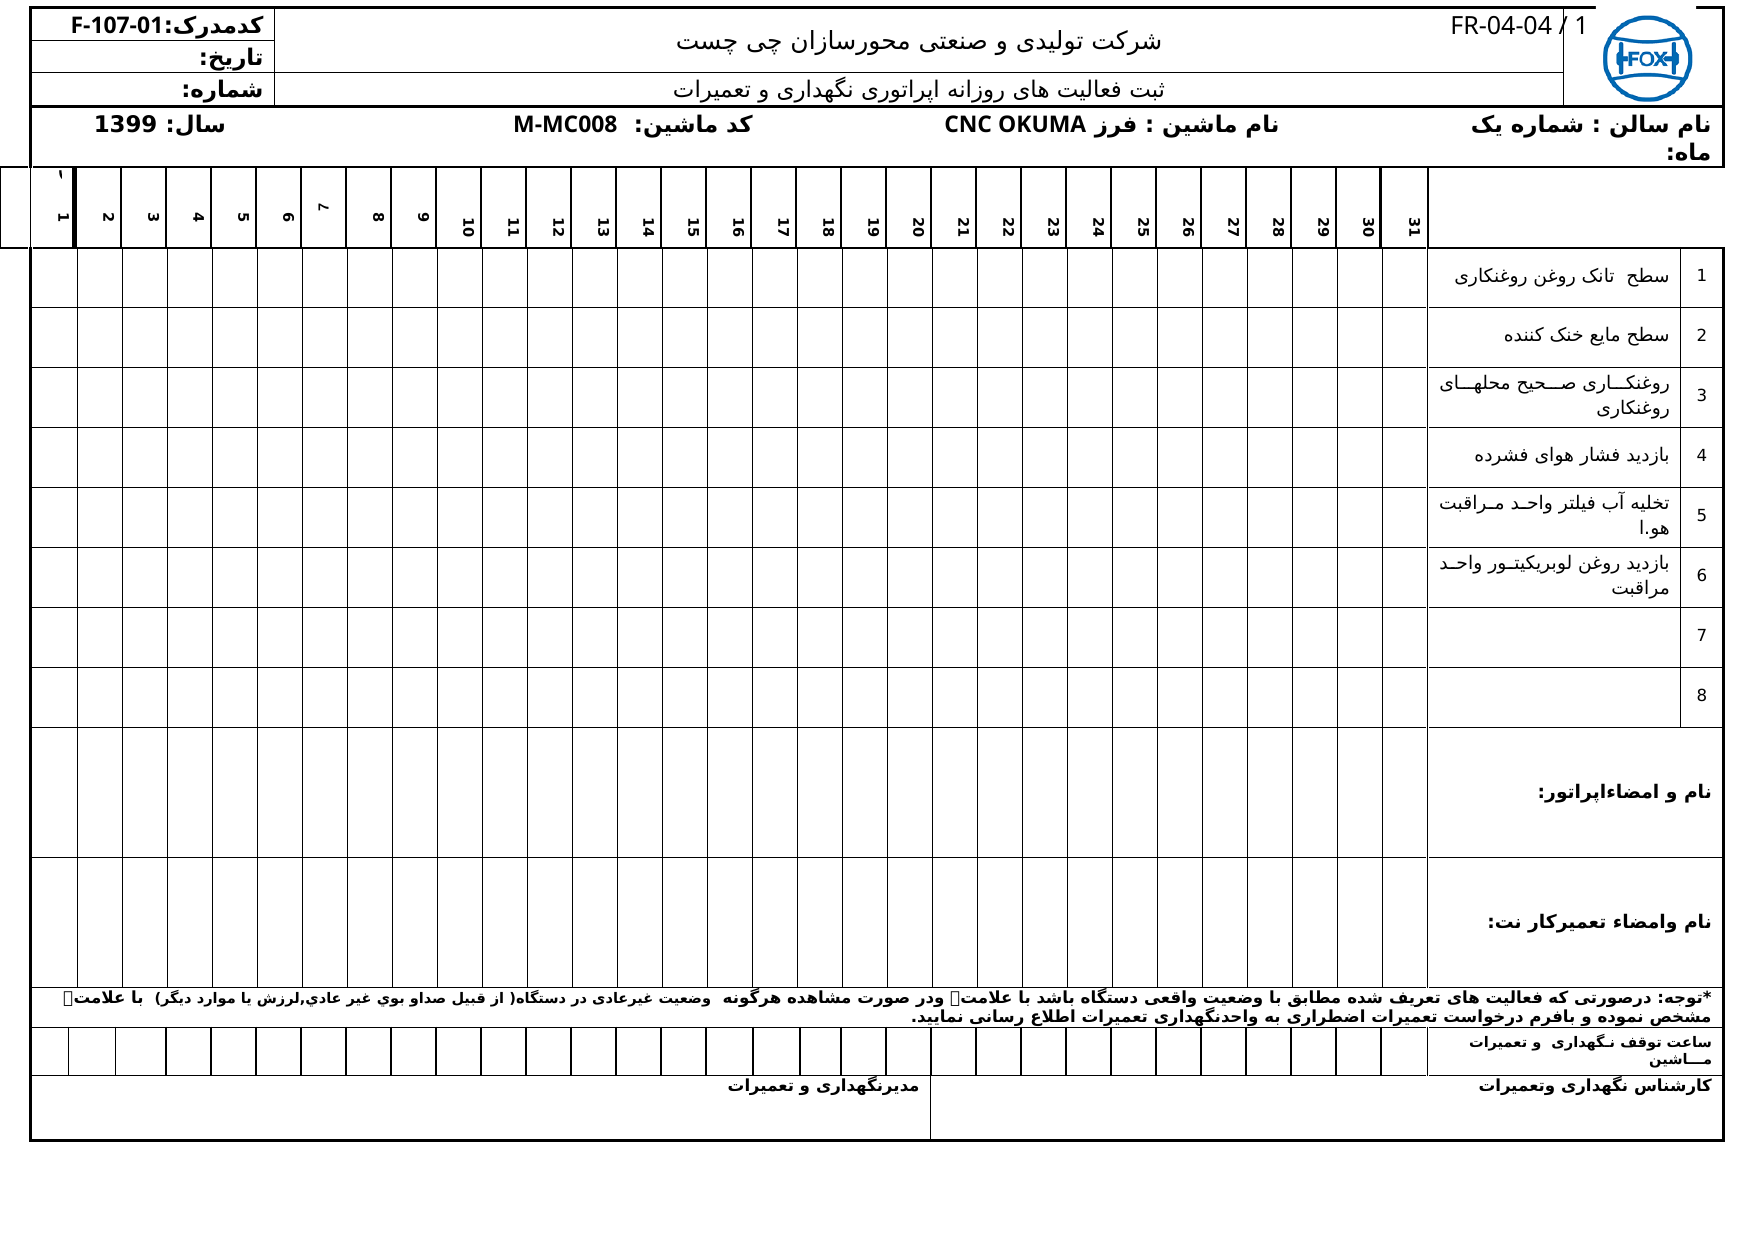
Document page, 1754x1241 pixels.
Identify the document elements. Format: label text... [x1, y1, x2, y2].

table_cell [528, 858, 572, 987]
table_cell [303, 728, 347, 857]
table_cell [348, 428, 392, 487]
table_cell [1068, 548, 1112, 607]
table_cell [1067, 1028, 1110, 1074]
table_cell [888, 488, 932, 547]
table_cell [393, 308, 437, 367]
table_cell [168, 668, 212, 727]
table_cell [573, 608, 617, 667]
table_cell [1203, 308, 1247, 367]
table_cell [843, 249, 887, 307]
table_cell [663, 668, 707, 727]
table_cell [978, 368, 1022, 427]
table_cell [662, 1028, 705, 1074]
table_cell [933, 728, 977, 857]
table_cell [438, 608, 482, 667]
table_cell [618, 428, 662, 487]
table_cell 16 [707, 168, 750, 247]
table_cell [528, 368, 572, 427]
table_cell [1248, 308, 1292, 367]
table_cell [78, 308, 122, 367]
table_cell 30 [1337, 168, 1379, 247]
table_cell [618, 608, 662, 667]
table_cell [303, 488, 347, 547]
table_cell [483, 428, 527, 487]
table_cell [1113, 428, 1157, 487]
table_cell [1383, 487, 1427, 547]
table_cell [843, 608, 887, 667]
table_cell [1383, 607, 1427, 667]
table_cell [978, 668, 1022, 727]
table_cell [69, 1028, 115, 1074]
table_cell [483, 368, 527, 427]
table_cell [258, 668, 302, 727]
table_cell 7 [302, 168, 345, 247]
table_cell [258, 308, 302, 367]
table_cell [32, 1028, 68, 1074]
table_cell [1338, 548, 1382, 607]
table_cell [1383, 667, 1427, 727]
table_cell 20 [887, 168, 930, 247]
table_cell [753, 308, 797, 367]
table_cell [753, 728, 797, 857]
table_cell [843, 308, 887, 367]
table_cell [1113, 368, 1157, 427]
table_cell [123, 548, 167, 607]
table_cell 3 [1681, 368, 1722, 427]
table_cell [32, 308, 77, 367]
table_cell [1293, 488, 1337, 547]
table_cell [213, 308, 257, 367]
table_cell [1068, 858, 1112, 987]
table_cell [393, 368, 437, 427]
table_cell [933, 308, 977, 367]
table_cell [933, 548, 977, 607]
table_cell [978, 428, 1022, 487]
table_cell ثبت فعالیت های روزانه اپراتوری نگهداری و تعمیرات [275, 73, 1563, 105]
table_cell ساعت توقف نـگهداری و تعمیرات مـــاشین [1428, 1027, 1722, 1074]
table_cell [1023, 488, 1067, 547]
table_cell [933, 668, 977, 727]
table_cell [168, 368, 212, 427]
table_cell [708, 858, 752, 987]
table_cell [1158, 488, 1202, 547]
table_cell *توجه: درصورتی که فعالیت های تعریف شده مطابق با وضعیت واقعی دستگاه باشد با علامت ودر صورت مشاهده هرگونه وضعیت غیرعادی در دستگاه( از قبيل صداو بوي غير عادي,لرزش يا موارد ديگر) با علامت مشخص نموده و بافرم درخواست تعمیرات اضطراری به واحدنگهداری تعمیرات اطلاع رسانی نمایید. [32, 987, 1722, 1027]
table_cell [1338, 249, 1382, 307]
table_cell [888, 548, 932, 607]
table_cell [663, 249, 707, 307]
table_cell [32, 668, 77, 727]
table_cell [842, 1028, 885, 1074]
table_cell [528, 548, 572, 607]
table_cell [1203, 548, 1247, 607]
table_cell [1113, 728, 1157, 857]
table_cell [843, 368, 887, 427]
table_cell [213, 428, 257, 487]
table_cell [1292, 1028, 1335, 1074]
table_cell [1113, 608, 1157, 667]
table_cell [708, 428, 752, 487]
table_cell [1383, 367, 1427, 427]
table_cell [527, 1028, 570, 1074]
table_cell [933, 488, 977, 547]
table_cell [798, 249, 842, 307]
table_cell [78, 668, 122, 727]
table_cell [978, 488, 1022, 547]
table_cell 7 [1681, 608, 1722, 667]
table_cell [663, 308, 707, 367]
table_cell [798, 368, 842, 427]
table_cell [1113, 249, 1157, 307]
table_cell بازدید فشار هوای فشرده [1428, 427, 1680, 487]
table_cell [168, 428, 212, 487]
table_cell [116, 1028, 165, 1074]
table_cell [888, 428, 932, 487]
table_cell [753, 548, 797, 607]
table_cell [888, 608, 932, 667]
table_cell [32, 548, 77, 607]
table_cell [528, 428, 572, 487]
table_cell [573, 858, 617, 987]
table_cell [843, 548, 887, 607]
table_cell [573, 728, 617, 857]
table_cell [1293, 668, 1337, 727]
table_cell [707, 1028, 752, 1074]
table_cell [1113, 858, 1157, 987]
table_cell [618, 548, 662, 607]
table_cell [708, 368, 752, 427]
table_cell [573, 428, 617, 487]
table_cell 4 [1681, 428, 1722, 487]
table_cell [1203, 858, 1247, 987]
table_cell [1383, 727, 1427, 857]
table_cell [1293, 308, 1337, 367]
table_cell [213, 368, 257, 427]
table_cell [708, 249, 752, 307]
table_cell [78, 858, 122, 987]
table_cell [528, 308, 572, 367]
table_cell [573, 308, 617, 367]
table_cell [123, 858, 167, 987]
table_cell [1112, 1028, 1155, 1074]
table_cell [1157, 1028, 1200, 1074]
table_cell [978, 858, 1022, 987]
table_cell [1338, 728, 1382, 857]
table_cell [1338, 668, 1382, 727]
table_cell [348, 368, 392, 427]
table_cell [663, 548, 707, 607]
table_cell [1338, 308, 1382, 367]
table_cell [168, 608, 212, 667]
table_cell [123, 668, 167, 727]
table_cell 22 [977, 168, 1020, 247]
table_cell [1023, 249, 1067, 307]
table_cell [258, 858, 302, 987]
table_header کدمدرک:F-107-01 [32, 9, 274, 40]
table_cell [708, 308, 752, 367]
table_cell [1248, 608, 1292, 667]
table_cell [1158, 858, 1202, 987]
table_cell [753, 428, 797, 487]
table_cell [213, 668, 257, 727]
table_cell [1113, 548, 1157, 607]
table_cell [1428, 607, 1680, 667]
table_cell [618, 858, 662, 987]
table_cell [483, 608, 527, 667]
table_cell [348, 249, 392, 307]
table_cell [843, 728, 887, 857]
table_cell [753, 249, 797, 307]
table_cell [1293, 249, 1337, 307]
table_cell [32, 488, 77, 547]
table_cell [303, 548, 347, 607]
table_cell بازدید روغن لوبریکیتور واحد مراقبت [1428, 547, 1680, 607]
table_cell 1 [31, 166, 72, 247]
table_cell 23 [1022, 168, 1065, 247]
table_cell [1203, 608, 1247, 667]
table_cell [798, 308, 842, 367]
table_cell 2 [1681, 308, 1722, 367]
table_cell [483, 728, 527, 857]
table_cell [348, 548, 392, 607]
table_cell [1158, 608, 1202, 667]
table_cell [1203, 428, 1247, 487]
table_cell [1248, 728, 1292, 857]
table_cell سطح مایع خنک کننده [1428, 307, 1680, 367]
table_cell [617, 1028, 660, 1074]
table_cell [888, 308, 932, 367]
table_cell [888, 668, 932, 727]
table_cell [1113, 668, 1157, 727]
table_cell [1023, 428, 1067, 487]
table_cell [438, 488, 482, 547]
table_cell [1382, 1027, 1427, 1074]
table_cell [753, 488, 797, 547]
table_cell [1248, 668, 1292, 727]
table_cell [843, 488, 887, 547]
table_cell [437, 1028, 480, 1074]
table_cell [1293, 728, 1337, 857]
table_cell [123, 428, 167, 487]
table_cell [708, 548, 752, 607]
table_cell [258, 488, 302, 547]
table_cell [438, 858, 482, 987]
table_cell [1293, 368, 1337, 427]
table_cell [168, 858, 212, 987]
table_cell سطح تانک روغن روغنکاری [1428, 249, 1680, 307]
table_cell [663, 428, 707, 487]
table_cell [258, 548, 302, 607]
table_cell [483, 488, 527, 547]
table_cell [213, 488, 257, 547]
table_cell روغنکاری صحیح محلهای روغنکاری [1428, 367, 1680, 427]
table_cell [573, 249, 617, 307]
table_cell [1158, 428, 1202, 487]
table_cell 9 [392, 168, 435, 247]
table_cell [1383, 307, 1427, 367]
table_cell [1293, 428, 1337, 487]
table_cell [438, 668, 482, 727]
table_cell [618, 368, 662, 427]
table_cell [348, 728, 392, 857]
table_cell [801, 1028, 840, 1074]
table_header [1697, 9, 1722, 105]
table_cell 25 [1112, 168, 1155, 247]
table_cell [213, 728, 257, 857]
table_cell تخلیه آب فیلتر واحد مراقبت هو.ا [1428, 487, 1680, 547]
table_cell [1428, 667, 1680, 727]
table_cell [302, 1028, 345, 1074]
table_cell [1337, 1028, 1380, 1074]
table_cell [708, 488, 752, 547]
table_cell [663, 608, 707, 667]
table_cell [78, 249, 122, 307]
table_cell [573, 368, 617, 427]
table_cell 21 [932, 168, 975, 247]
table_cell [348, 308, 392, 367]
table_cell [303, 668, 347, 727]
table_cell [32, 858, 77, 987]
table_cell [123, 608, 167, 667]
table_cell [393, 608, 437, 667]
table_cell [978, 548, 1022, 607]
table_cell [303, 368, 347, 427]
table_cell [1247, 1028, 1290, 1074]
table_cell [1023, 608, 1067, 667]
table_cell 13 [572, 168, 615, 247]
table_cell [347, 1028, 390, 1074]
table_cell 24 [1067, 168, 1110, 247]
table_cell [663, 728, 707, 857]
table_cell 19 [842, 168, 885, 247]
table_cell [663, 488, 707, 547]
table_header شرکت تولیدی و صنعتی محورسازان چی چست [275, 9, 1563, 72]
table_header [1564, 9, 1595, 105]
table_cell [798, 668, 842, 727]
table_cell [1068, 368, 1112, 427]
table_cell [167, 1028, 210, 1074]
table_cell [1203, 249, 1247, 307]
table_cell [213, 249, 257, 307]
table_cell [32, 608, 77, 667]
table_cell [1248, 548, 1292, 607]
table_cell [78, 728, 122, 857]
table_cell [213, 548, 257, 607]
table_cell [754, 1028, 799, 1074]
table_cell 11 [482, 168, 525, 247]
table_cell [888, 728, 932, 857]
table_cell [213, 608, 257, 667]
table_cell [977, 1028, 1020, 1074]
table_cell [1068, 668, 1112, 727]
table_cell [1338, 608, 1382, 667]
table_cell [483, 249, 527, 307]
table_cell [933, 858, 977, 987]
table_cell [258, 428, 302, 487]
table_cell [1383, 547, 1427, 607]
table_cell [618, 249, 662, 307]
table_cell کارشناس نگهداری وتعمیرات [931, 1075, 1722, 1139]
table_cell نام سالن : شماره یک نام ماشین : فرز CNC OKUMA کد ماشین: M-MC008 سال: 1399 ماه: [32, 108, 1722, 166]
table_cell [1113, 488, 1157, 547]
table_cell [1338, 488, 1382, 547]
table_cell [1068, 488, 1112, 547]
table_cell [753, 608, 797, 667]
table_cell [888, 249, 932, 307]
table_cell [212, 1028, 255, 1074]
table_cell [843, 668, 887, 727]
table_cell [798, 858, 842, 987]
table_cell [528, 488, 572, 547]
table_cell 31 [1382, 168, 1427, 247]
table_cell [1158, 308, 1202, 367]
table_cell مدیرنگهداری و تعمیرات [32, 1076, 930, 1139]
table_cell [483, 308, 527, 367]
table_cell [708, 668, 752, 727]
table_cell [258, 728, 302, 857]
table_cell [1383, 247, 1427, 307]
table_cell 4 [167, 168, 210, 247]
table_cell تاریخ: [32, 41, 274, 72]
table_cell [348, 858, 392, 987]
table_cell [393, 249, 437, 307]
table_cell [618, 728, 662, 857]
table_cell [528, 608, 572, 667]
table_cell [483, 668, 527, 727]
table_cell [753, 858, 797, 987]
table_cell [1158, 249, 1202, 307]
table_cell [933, 608, 977, 667]
picture [1595, 6, 1697, 105]
table_cell 10 [437, 168, 480, 247]
table_cell [888, 858, 932, 987]
table_cell [1293, 608, 1337, 667]
table_cell [798, 488, 842, 547]
table_cell [393, 428, 437, 487]
table_cell [78, 368, 122, 427]
table_cell [1248, 368, 1292, 427]
table_cell [1158, 548, 1202, 607]
table_cell [78, 608, 122, 667]
table_cell 12 [527, 168, 570, 247]
table_cell [1203, 668, 1247, 727]
table_cell 14 [617, 168, 660, 247]
table_cell [258, 368, 302, 427]
table_cell [1068, 308, 1112, 367]
table_cell [618, 668, 662, 727]
table_cell [573, 488, 617, 547]
table_cell [1068, 249, 1112, 307]
table_cell [393, 548, 437, 607]
table_cell [303, 308, 347, 367]
table_cell [393, 858, 437, 987]
table_cell [1068, 428, 1112, 487]
table_cell 5 [1681, 488, 1722, 547]
table_cell [1338, 368, 1382, 427]
table_cell [798, 548, 842, 607]
table_cell [843, 428, 887, 487]
table_cell [1248, 428, 1292, 487]
table_cell [78, 428, 122, 487]
table_cell [438, 428, 482, 487]
table_cell [393, 488, 437, 547]
table_cell [978, 608, 1022, 667]
table_cell [303, 858, 347, 987]
table_cell [1113, 308, 1157, 367]
table_cell [618, 308, 662, 367]
table_cell [168, 488, 212, 547]
table_cell [753, 668, 797, 727]
table_cell [887, 1028, 930, 1074]
table_cell [482, 1028, 525, 1074]
table_cell [1023, 368, 1067, 427]
table_cell 28 [1247, 168, 1290, 247]
table_cell [348, 608, 392, 667]
table_cell [123, 249, 167, 307]
table_cell [528, 668, 572, 727]
table_cell [1158, 728, 1202, 857]
table_cell [1068, 728, 1112, 857]
table_cell [1203, 368, 1247, 427]
table_cell [618, 488, 662, 547]
table_cell [393, 668, 437, 727]
table_cell [257, 1028, 300, 1074]
table_cell [663, 858, 707, 987]
table_cell [1248, 858, 1292, 987]
table_cell [483, 858, 527, 987]
table_cell [528, 728, 572, 857]
table_cell [1023, 728, 1067, 857]
table_cell [348, 668, 392, 727]
table_cell [258, 608, 302, 667]
table_cell [663, 368, 707, 427]
table_cell [1158, 368, 1202, 427]
table_cell [1023, 308, 1067, 367]
table_cell [123, 488, 167, 547]
table_cell [1383, 857, 1427, 987]
table_cell [123, 728, 167, 857]
table_cell [123, 308, 167, 367]
table_cell شماره: [32, 73, 274, 105]
table_cell [168, 728, 212, 857]
table_cell [168, 548, 212, 607]
table_cell 8 [1681, 668, 1722, 727]
table_cell [1023, 858, 1067, 987]
table_cell [528, 249, 572, 307]
table_cell [798, 608, 842, 667]
table_cell [348, 488, 392, 547]
table_cell [753, 368, 797, 427]
table_cell [572, 1028, 615, 1074]
table_cell [933, 368, 977, 427]
table_cell [1383, 427, 1427, 487]
table_cell [933, 249, 977, 307]
table_cell [438, 249, 482, 307]
table_cell [1202, 1028, 1245, 1074]
table_cell [438, 728, 482, 857]
table_cell [708, 608, 752, 667]
table_cell [933, 428, 977, 487]
table_cell [258, 249, 302, 307]
table_cell [213, 858, 257, 987]
table_cell [1338, 858, 1382, 987]
table_cell [32, 728, 77, 857]
table_cell [888, 368, 932, 427]
table_cell [1248, 249, 1292, 307]
table_cell [573, 668, 617, 727]
table_cell [708, 728, 752, 857]
table_cell 2 [77, 168, 120, 247]
table_cell [1023, 548, 1067, 607]
table_cell [1203, 488, 1247, 547]
table_cell 3 [122, 168, 165, 247]
table_cell [32, 368, 77, 427]
table_cell [798, 728, 842, 857]
table_cell 15 [662, 168, 705, 247]
table_cell 5 [212, 168, 255, 247]
table_cell [168, 249, 212, 307]
table_cell [438, 368, 482, 427]
table_cell 27 [1202, 168, 1245, 247]
table_cell 6 [1681, 548, 1722, 607]
table_cell [483, 548, 527, 607]
table_cell [438, 308, 482, 367]
table_cell [392, 1028, 435, 1074]
table_cell [978, 249, 1022, 307]
table_cell [438, 548, 482, 607]
table_cell [978, 308, 1022, 367]
table_cell [1293, 858, 1337, 987]
table_cell [932, 1028, 975, 1074]
table_cell [1022, 1028, 1065, 1074]
table_cell [1068, 608, 1112, 667]
table_cell [1023, 668, 1067, 727]
table_cell نام و امضاءاپراتور: [1428, 727, 1722, 857]
table_cell [78, 548, 122, 607]
table_cell [168, 308, 212, 367]
table_cell [978, 728, 1022, 857]
table_cell [1338, 428, 1382, 487]
table_cell 26 [1157, 168, 1200, 247]
table_cell [1248, 488, 1292, 547]
table_cell [393, 728, 437, 857]
table_cell [303, 428, 347, 487]
table_cell [303, 608, 347, 667]
table_cell [32, 428, 77, 487]
table_cell 17 [752, 168, 795, 247]
table_cell نام وامضاء تعمیرکار نت: [1428, 857, 1722, 987]
table_cell [1158, 668, 1202, 727]
table_cell 29 [1292, 168, 1335, 247]
table_cell 8 [347, 168, 390, 247]
table_cell 1 [1681, 249, 1722, 307]
table_cell [798, 428, 842, 487]
table_cell [573, 548, 617, 607]
table_cell [843, 858, 887, 987]
table_cell [1293, 548, 1337, 607]
table_cell [303, 249, 347, 307]
table_cell [32, 247, 77, 307]
table_cell [78, 488, 122, 547]
table_cell [123, 368, 167, 427]
table_cell 6 [257, 168, 300, 247]
table_cell 18 [797, 168, 840, 247]
table_cell [1203, 728, 1247, 857]
